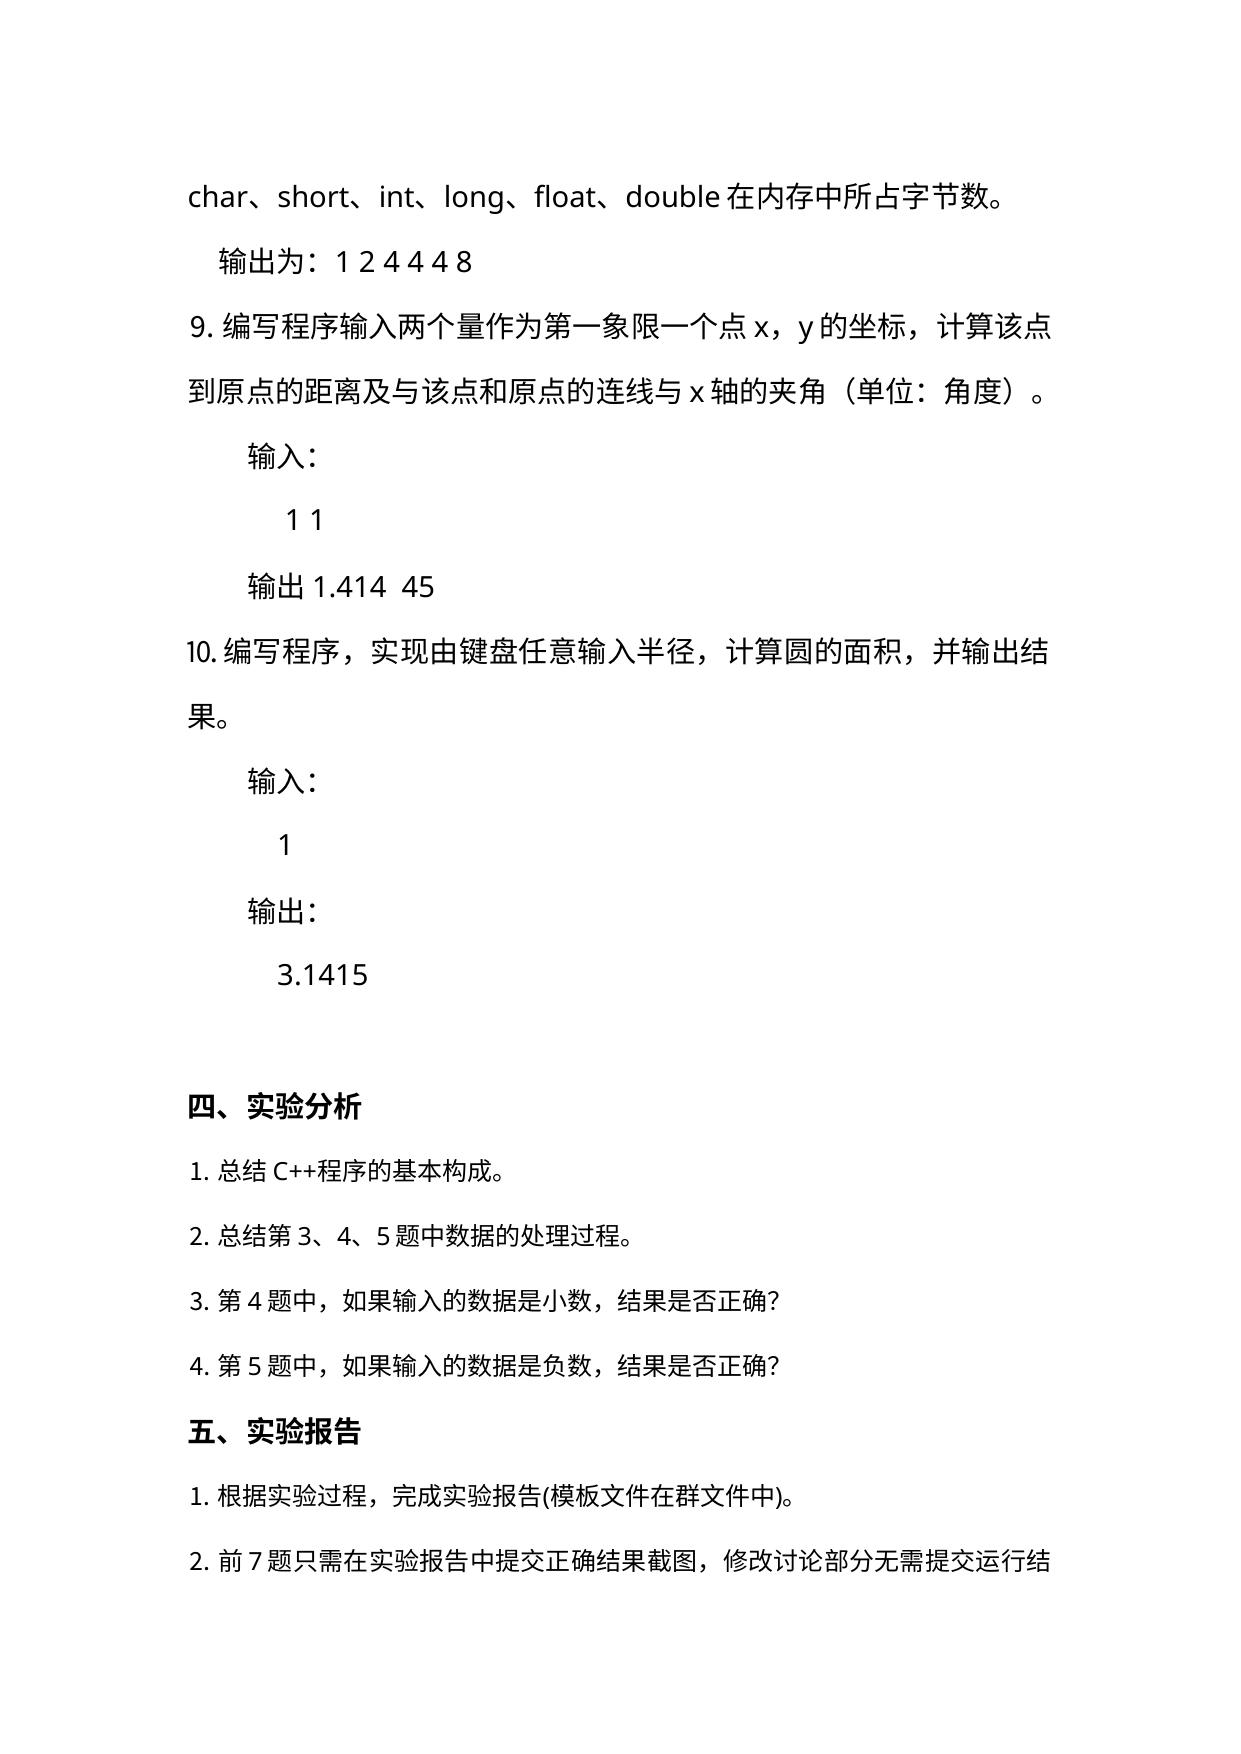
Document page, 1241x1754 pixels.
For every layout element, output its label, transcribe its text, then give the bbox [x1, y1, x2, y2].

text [187, 162, 1053, 227]
text 1 [187, 812, 1053, 877]
text 输入： [187, 747, 1053, 812]
text 输出： [187, 877, 1053, 942]
text 五、实验报告 [187, 1397, 1053, 1462]
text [187, 1527, 1053, 1592]
text 1 1 [187, 487, 1053, 552]
text ⒊第4题中，如果输入的数据是小数，结果是否正确？ [187, 1267, 1053, 1332]
text ⒐编写程序输入两个量作为第一象限一个点x，y的坐标，计算该点到原点的距离及与该点和原点的连线与x轴的夹角（单位：角度）。 [187, 292, 1053, 422]
text ⒈总结C++程序的基本构成。 [187, 1137, 1053, 1202]
text 四、实验分析 [187, 1072, 1053, 1137]
text ⒋第5题中，如果输入的数据是负数，结果是否正确？ [187, 1332, 1053, 1397]
text 输入： [187, 422, 1053, 487]
text ⒑编写程序，实现由键盘任意输入半径，计算圆的面积，并输出结果。 [187, 617, 1053, 747]
text 3.1415 [187, 942, 1053, 1007]
text 输出为：1 2 4 4 4 8 [187, 227, 1053, 292]
text ⒈根据实验过程，完成实验报告(模板文件在群文件中)。 [187, 1462, 1053, 1527]
text ⒉总结第3、4、5题中数据的处理过程。 [187, 1202, 1053, 1267]
text 输出 1.414 45 [187, 552, 1053, 617]
